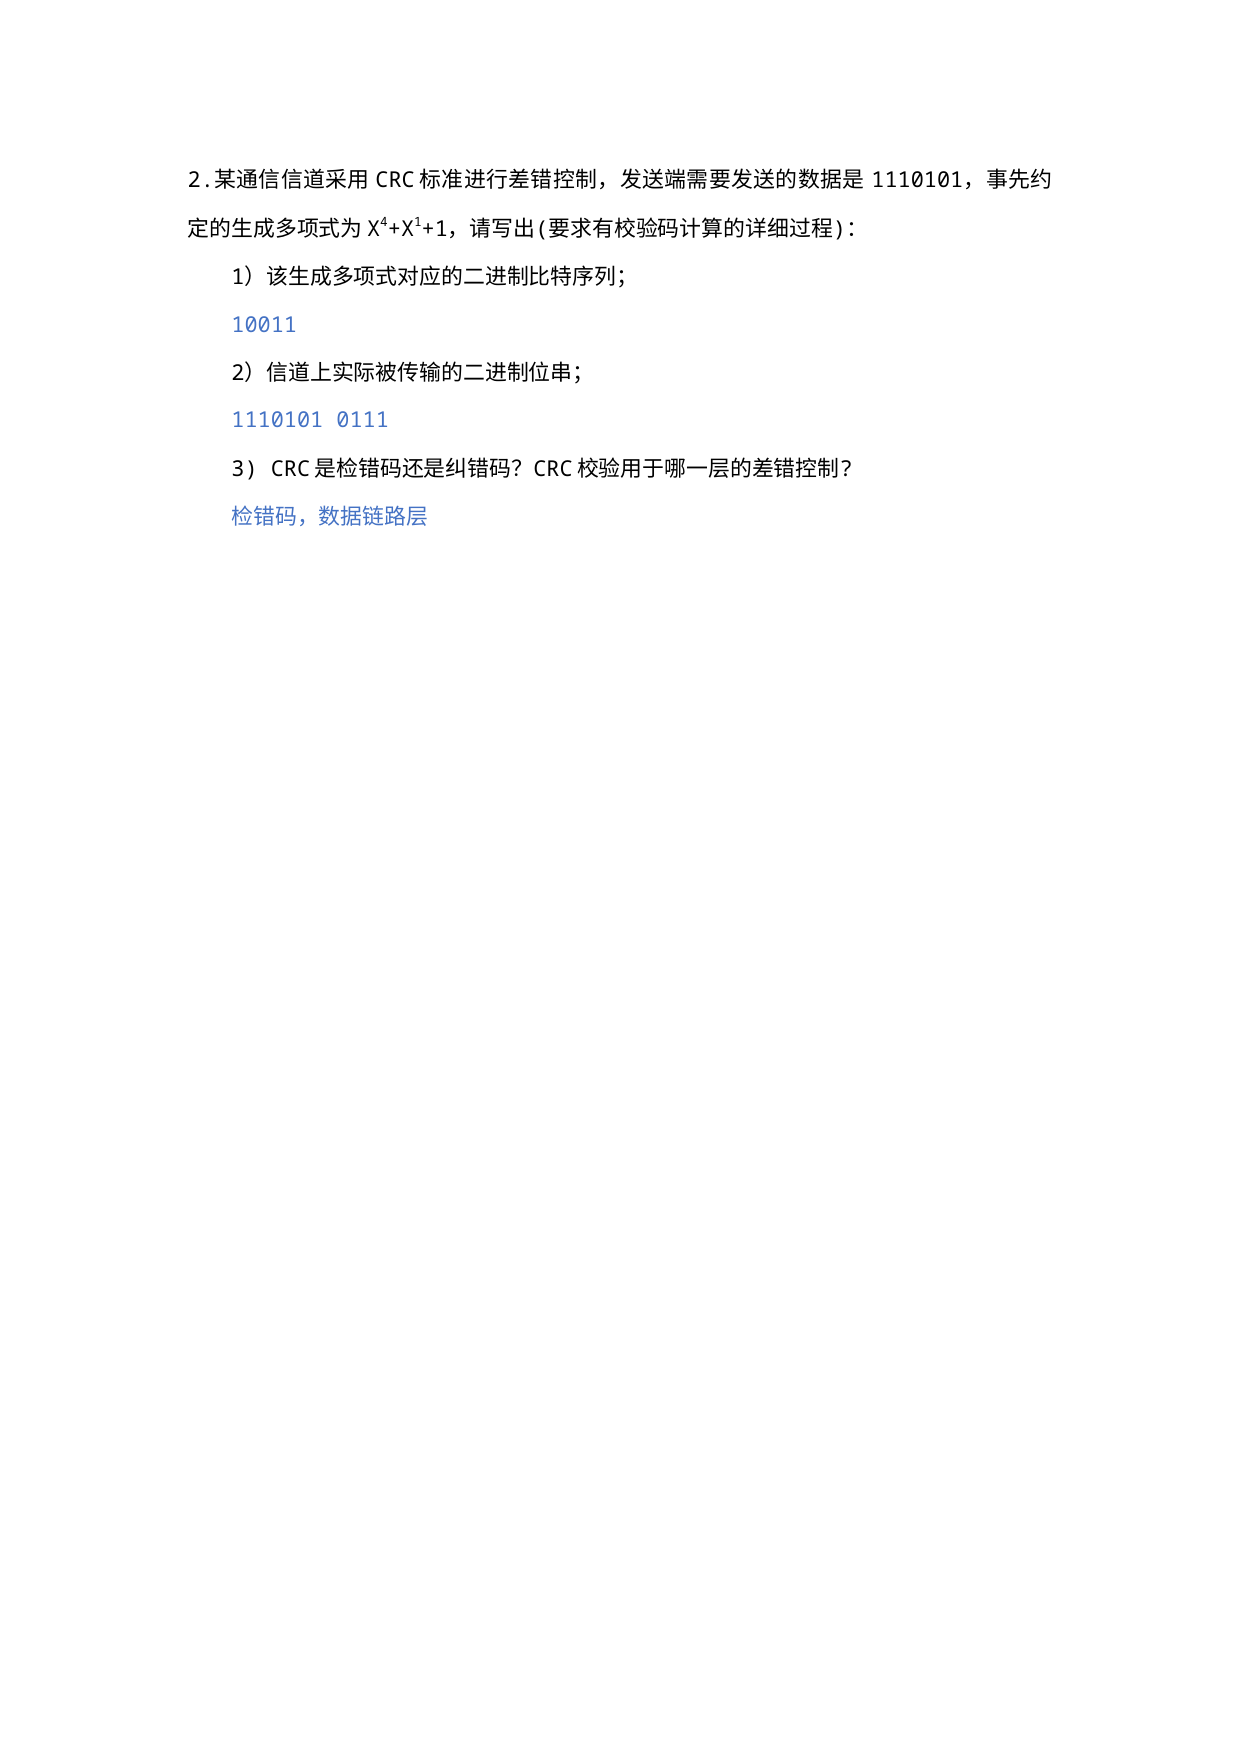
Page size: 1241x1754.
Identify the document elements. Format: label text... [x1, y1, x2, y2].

text 10011 [187, 307, 1053, 340]
text 3) CRC是检错码还是纠错码？CRC校验用于哪一层的差错控制? [187, 451, 1053, 483]
text 1110101 0111 [187, 403, 1053, 436]
text 1）该生成多项式对应的二进制比特序列； [187, 259, 1053, 292]
text 2.某通信信道采用CRC标准进行差错控制，发送端需要发送的数据是1110101，事先约定的生成多项式为X4+X1+1，请写出(要求有校验码计算的详细过程)： [187, 162, 1053, 243]
text 检错码，数据链路层 [187, 499, 1053, 531]
text 2）信道上实际被传输的二进制位串； [187, 355, 1053, 387]
